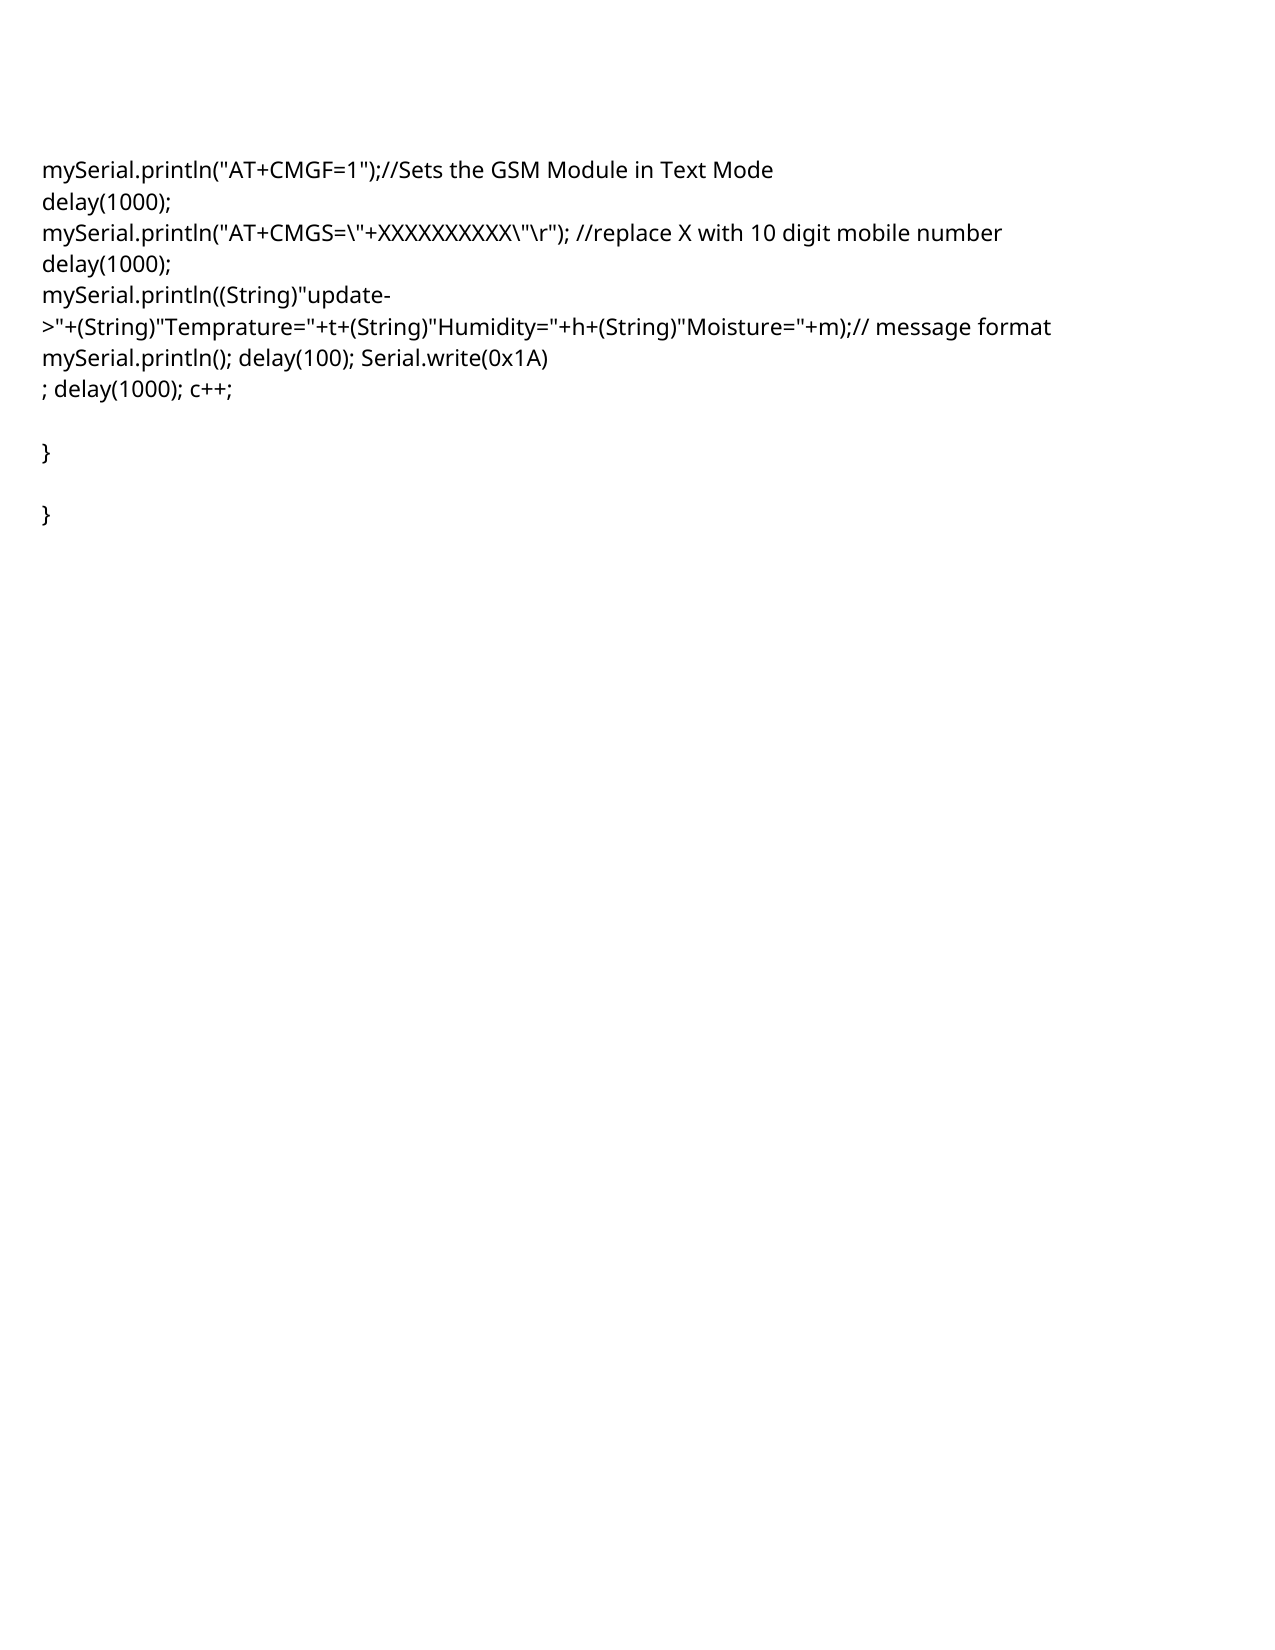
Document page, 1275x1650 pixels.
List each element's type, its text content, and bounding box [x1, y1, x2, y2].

text delay(1000); [42, 248, 1233, 279]
text mySerial.println((String)"update- [42, 279, 1233, 310]
text mySerial.println(); delay(100); Serial.write(0x1A) [42, 342, 1233, 373]
text >"+(String)"Temprature="+t+(String)"Humidity="+h+(String)"Moisture="+m);// message format [42, 310, 1233, 342]
text delay(1000); [42, 185, 1233, 217]
text ; delay(1000); c++; [42, 373, 1233, 404]
text } [42, 435, 1233, 467]
text mySerial.println("AT+CMGS=\"+XXXXXXXXXX\"\r"); //replace X with 10 digit mobile number [42, 217, 1233, 248]
text mySerial.println("AT+CMGF=1");//Sets the GSM Module in Text Mode [42, 154, 1233, 185]
text } [42, 498, 1233, 529]
